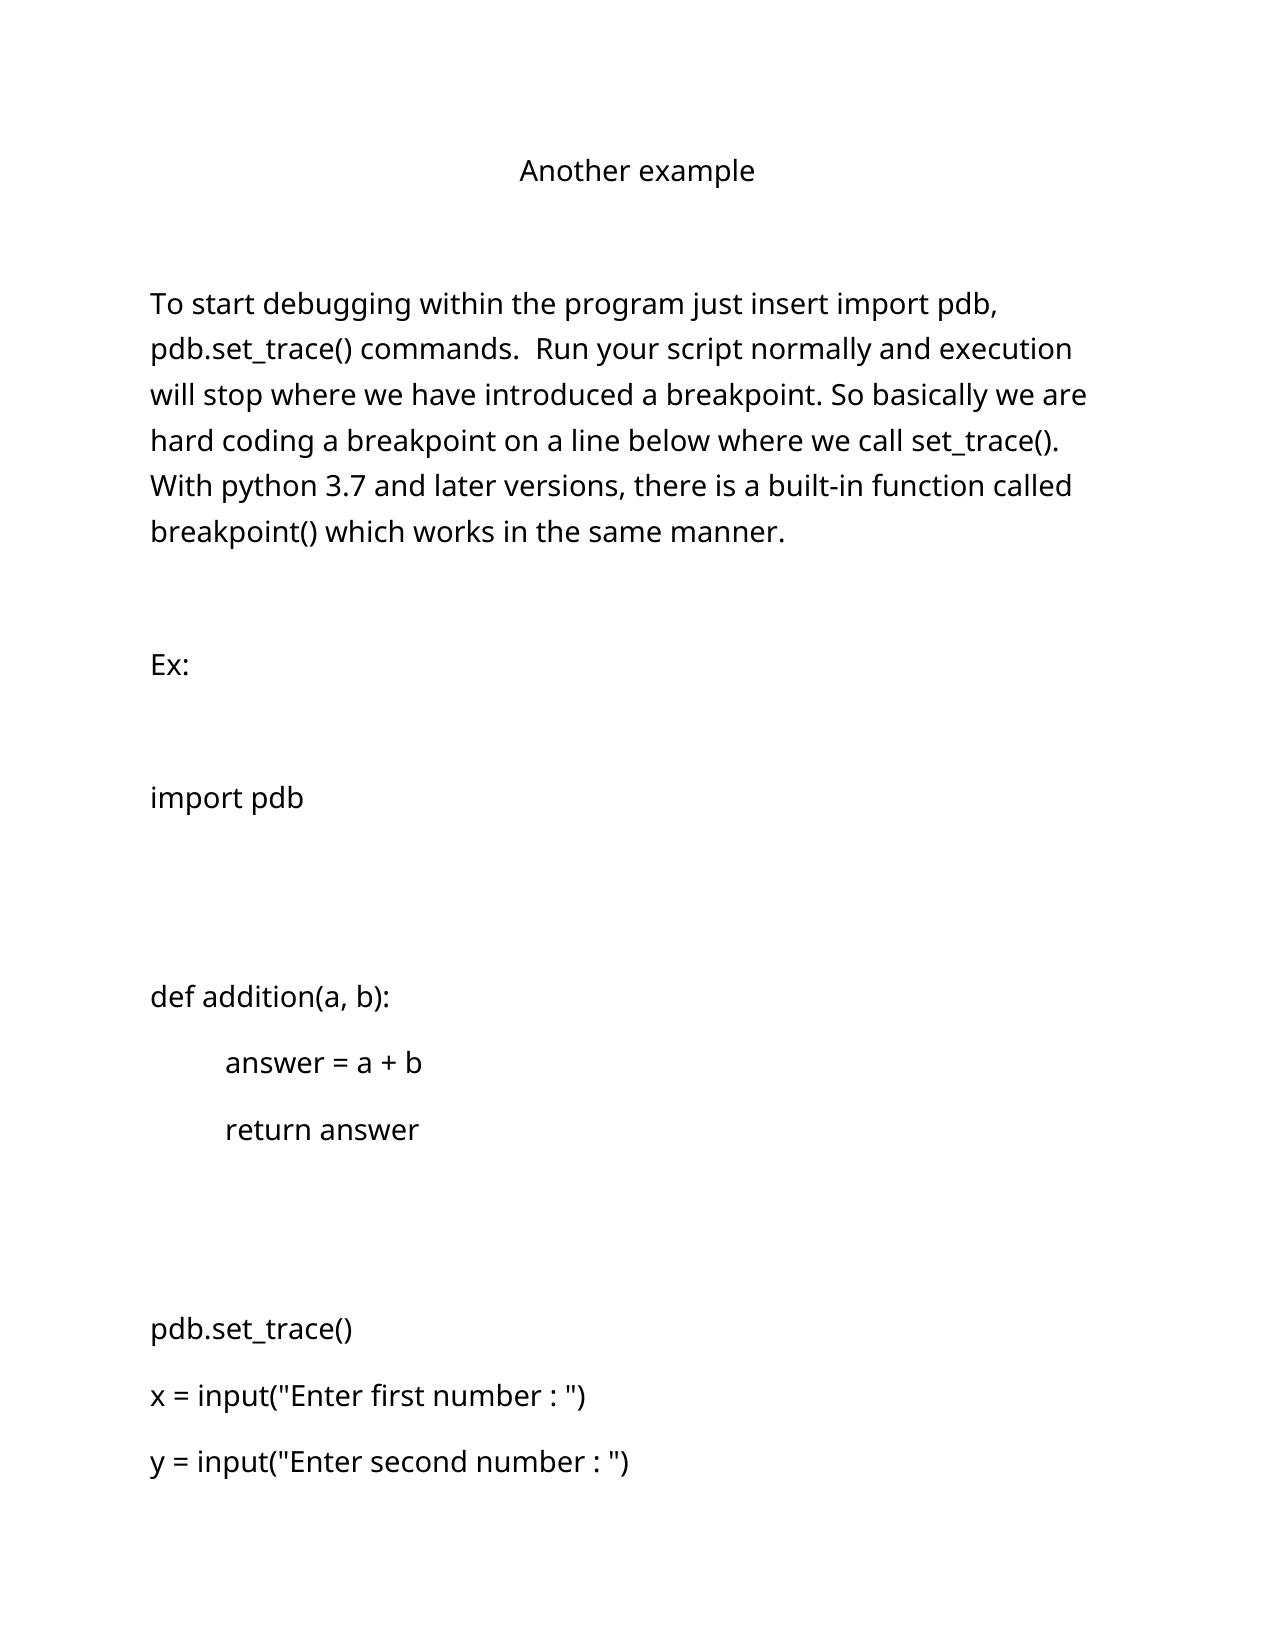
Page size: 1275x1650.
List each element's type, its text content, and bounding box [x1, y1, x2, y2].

text return answer [150, 1109, 1125, 1149]
text Another example [150, 150, 1125, 190]
text x = input("Enter first number : ") [150, 1375, 1125, 1415]
text def addition(a, b): [150, 976, 1125, 1016]
text answer = a + b [150, 1043, 1125, 1082]
text To start debugging within the program just insert import pdb, pdb.set_trace() commands. Run your script normally and execution will stop where we have introduced a breakpoint. So basically we are hard coding a breakpoint on a line below where we call set_trace(). With python 3.7 and later versions, there is a built-in function called breakpoint() which works in the same manner. [150, 283, 1125, 551]
text pdb.set_trace() [150, 1308, 1125, 1348]
text import pdb [150, 777, 1125, 817]
text Ex: [150, 644, 1125, 684]
text y = input("Enter second number : ") [150, 1441, 1125, 1481]
